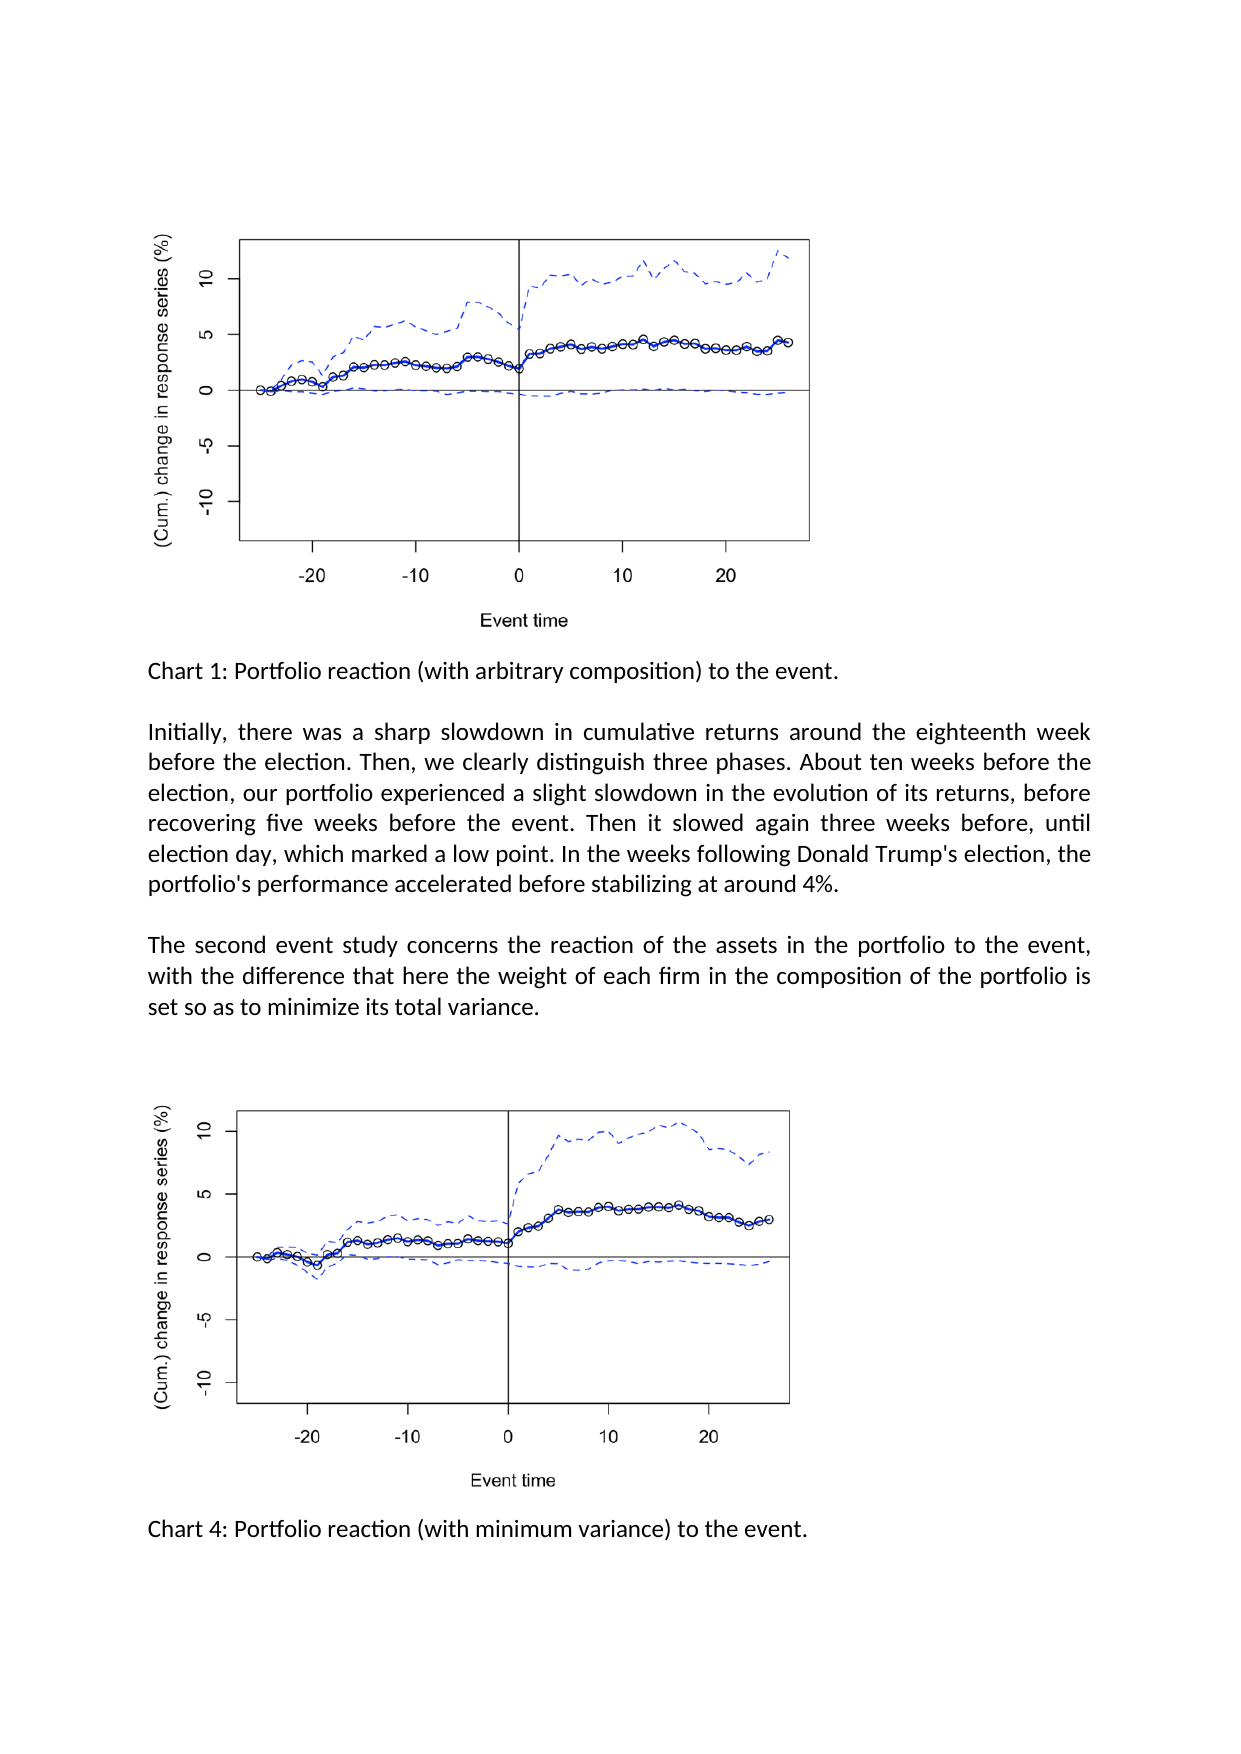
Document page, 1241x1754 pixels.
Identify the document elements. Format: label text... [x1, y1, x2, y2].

text Initially, there was a sharp slowdown in cumulative returns around the eighteenth week before the election. Then, we clearly distinguish three phases. About ten weeks before the election, our portfolio experienced a slight slowdown in the evolution of its returns, before recovering five weeks before the event. Then it slowed again three weeks before, until election day, which marked a low point. In the weeks following Donald Trump's election, the portfolio's performance accelerated before stabilizing at around 4%. [148, 716, 1093, 899]
text Chart 1: Portfolio reaction (with arbitrary composition) to the event. [148, 655, 1093, 685]
text The second event study concerns the reaction of the assets in the portfolio to the event, with the difference that here the weight of each firm in the composition of the portfolio is set so as to minimize its total variance. [148, 929, 1093, 1021]
picture [147, 147, 856, 655]
picture [147, 1021, 835, 1514]
text Chart 4: Portfolio reaction (with minimum variance) to the event. [148, 1513, 1093, 1544]
